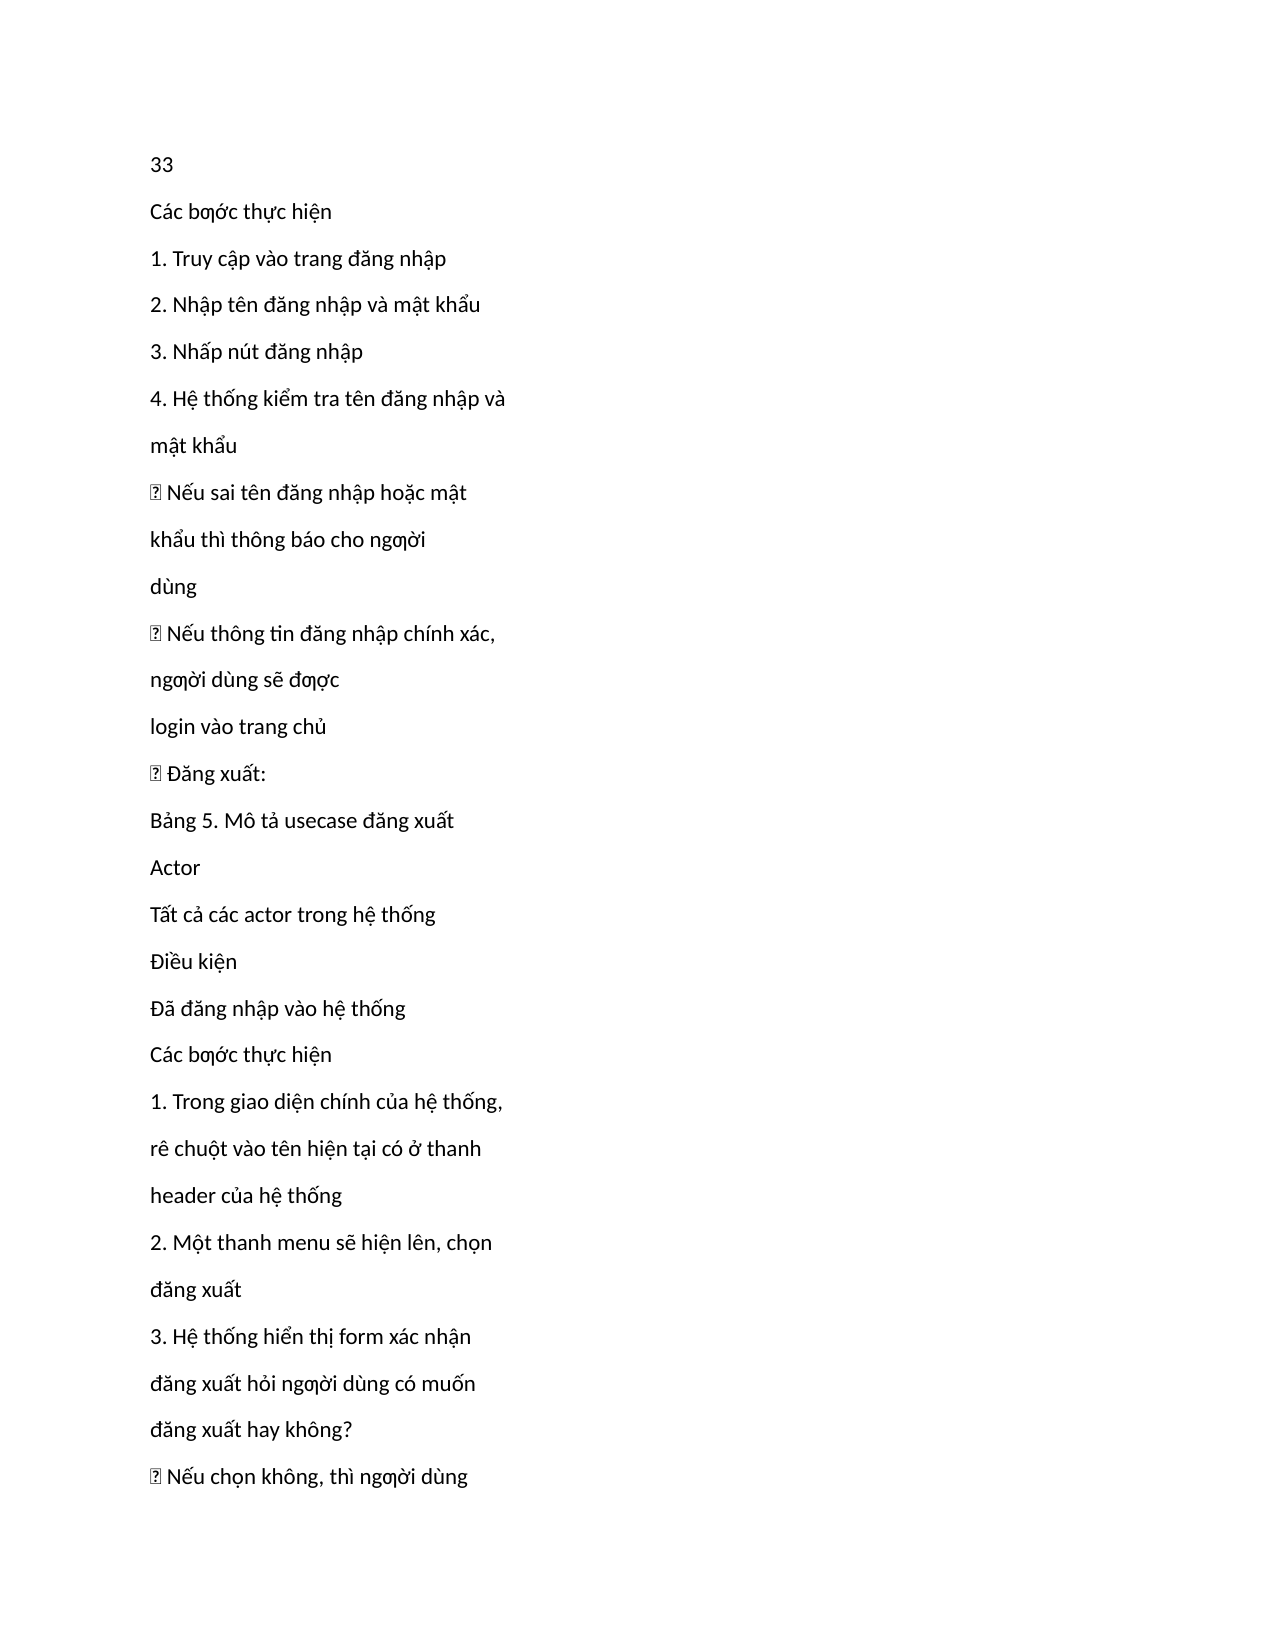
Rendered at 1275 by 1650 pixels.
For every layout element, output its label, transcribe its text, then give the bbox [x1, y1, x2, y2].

text login vào trang chủ [150, 712, 1125, 741]
text Bảng 5. Mô tả usecase đăng xuất [150, 806, 1125, 834]
text 2. Một thanh menu sẽ hiện lên, chọn [150, 1228, 1125, 1256]
text 1. Trong giao diện chính của hệ thống, [150, 1087, 1125, 1116]
text ngƣời dùng sẽ đƣợc [150, 666, 1125, 694]
text 3. Hệ thống hiển thị form xác nhận [150, 1322, 1125, 1350]
text khẩu thì thông báo cho ngƣời [150, 525, 1125, 553]
text đăng xuất [150, 1275, 1125, 1303]
text Actor [150, 853, 1125, 881]
text 3. Nhấp nút đăng nhập [150, 337, 1125, 366]
text 4. Hệ thống kiểm tra tên đăng nhập và [150, 384, 1125, 412]
text 2. Nhập tên đăng nhập và mật khẩu [150, 291, 1125, 319]
text đăng xuất hay không? [150, 1416, 1125, 1444]
text dùng [150, 572, 1125, 600]
text đăng xuất hỏi ngƣời dùng có muốn [150, 1369, 1125, 1397]
text header của hệ thống [150, 1181, 1125, 1209]
text Đã đăng nhập vào hệ thống [150, 994, 1125, 1022]
text Các bƣớc thực hiện [150, 1041, 1125, 1069]
text Các bƣớc thực hiện [150, 197, 1125, 225]
text  Đăng xuất: [150, 759, 1125, 787]
text rê chuột vào tên hiện tại có ở thanh [150, 1134, 1125, 1162]
text 1. Truy cập vào trang đăng nhập [150, 244, 1125, 272]
text 33 [150, 150, 1125, 178]
text Điều kiện [150, 947, 1125, 975]
text  Nếu chọn không, thì ngƣời dùng [150, 1462, 1125, 1491]
text  Nếu sai tên đăng nhập hoặc mật [150, 478, 1125, 506]
text  Nếu thông tin đăng nhập chính xác, [150, 619, 1125, 647]
text mật khẩu [150, 431, 1125, 459]
text Tất cả các actor trong hệ thống [150, 900, 1125, 928]
